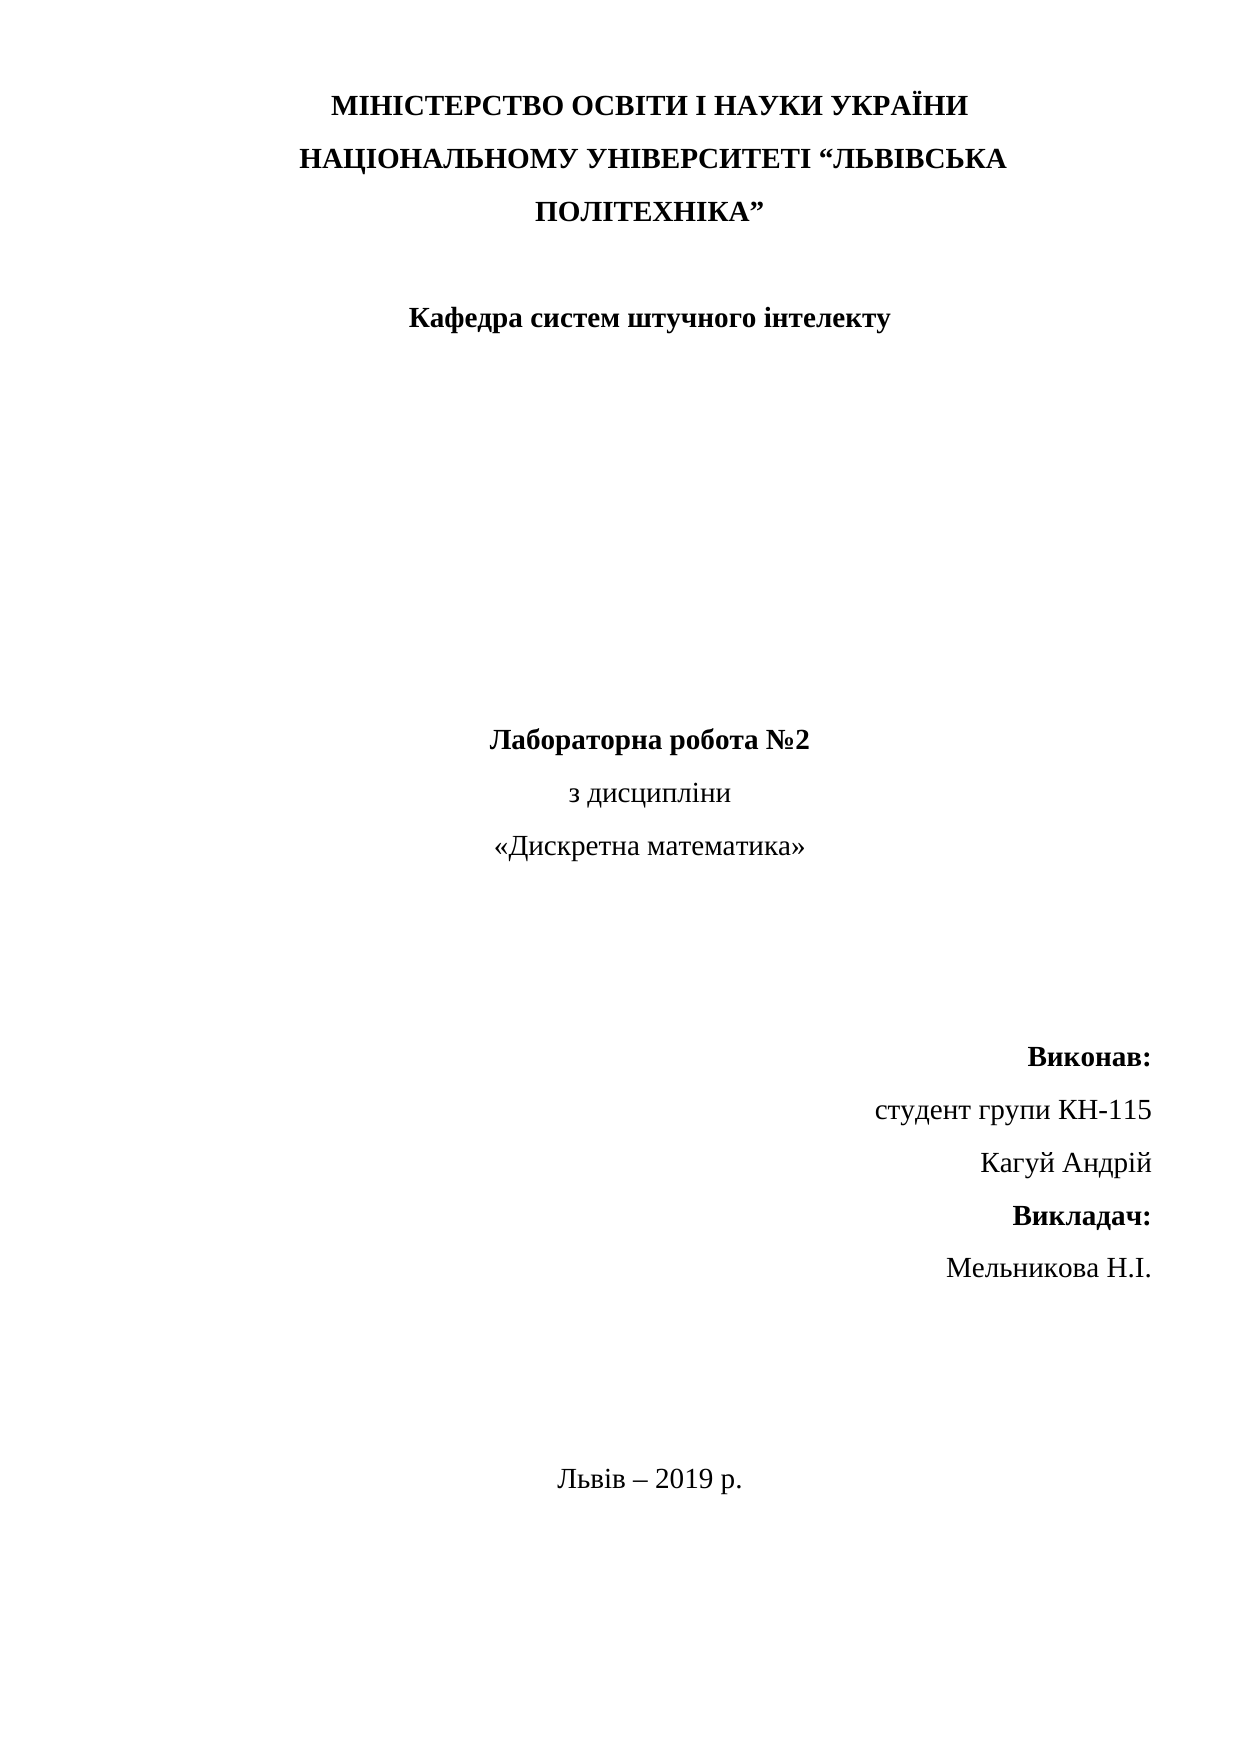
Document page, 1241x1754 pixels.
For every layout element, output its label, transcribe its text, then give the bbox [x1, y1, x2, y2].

text Кагуй Андрій [148, 1145, 1152, 1178]
text Виконав: [148, 1039, 1152, 1073]
text Кафедра систем штучного інтелекту [148, 300, 1152, 333]
text «Дискретна математика» [148, 828, 1152, 861]
text Львів – 2019 р. [148, 1462, 1152, 1495]
text ПОЛІТЕХНІКА” [148, 194, 1152, 228]
text Викладач: [148, 1198, 1152, 1231]
text МІНІСТЕРСТВО ОСВІТИ І НАУКИ УКРАЇНИ [148, 88, 1152, 122]
text Мельникова Н.І. [148, 1250, 1152, 1284]
text Лабораторна робота №2 [148, 722, 1152, 756]
text з дисципліни [148, 775, 1152, 809]
text студент групи КН-115 [148, 1092, 1152, 1126]
text НАЦІОНАЛЬНОМУ УНІВЕРСИТЕТІ “ЛЬВІВСЬКА [148, 141, 1152, 175]
